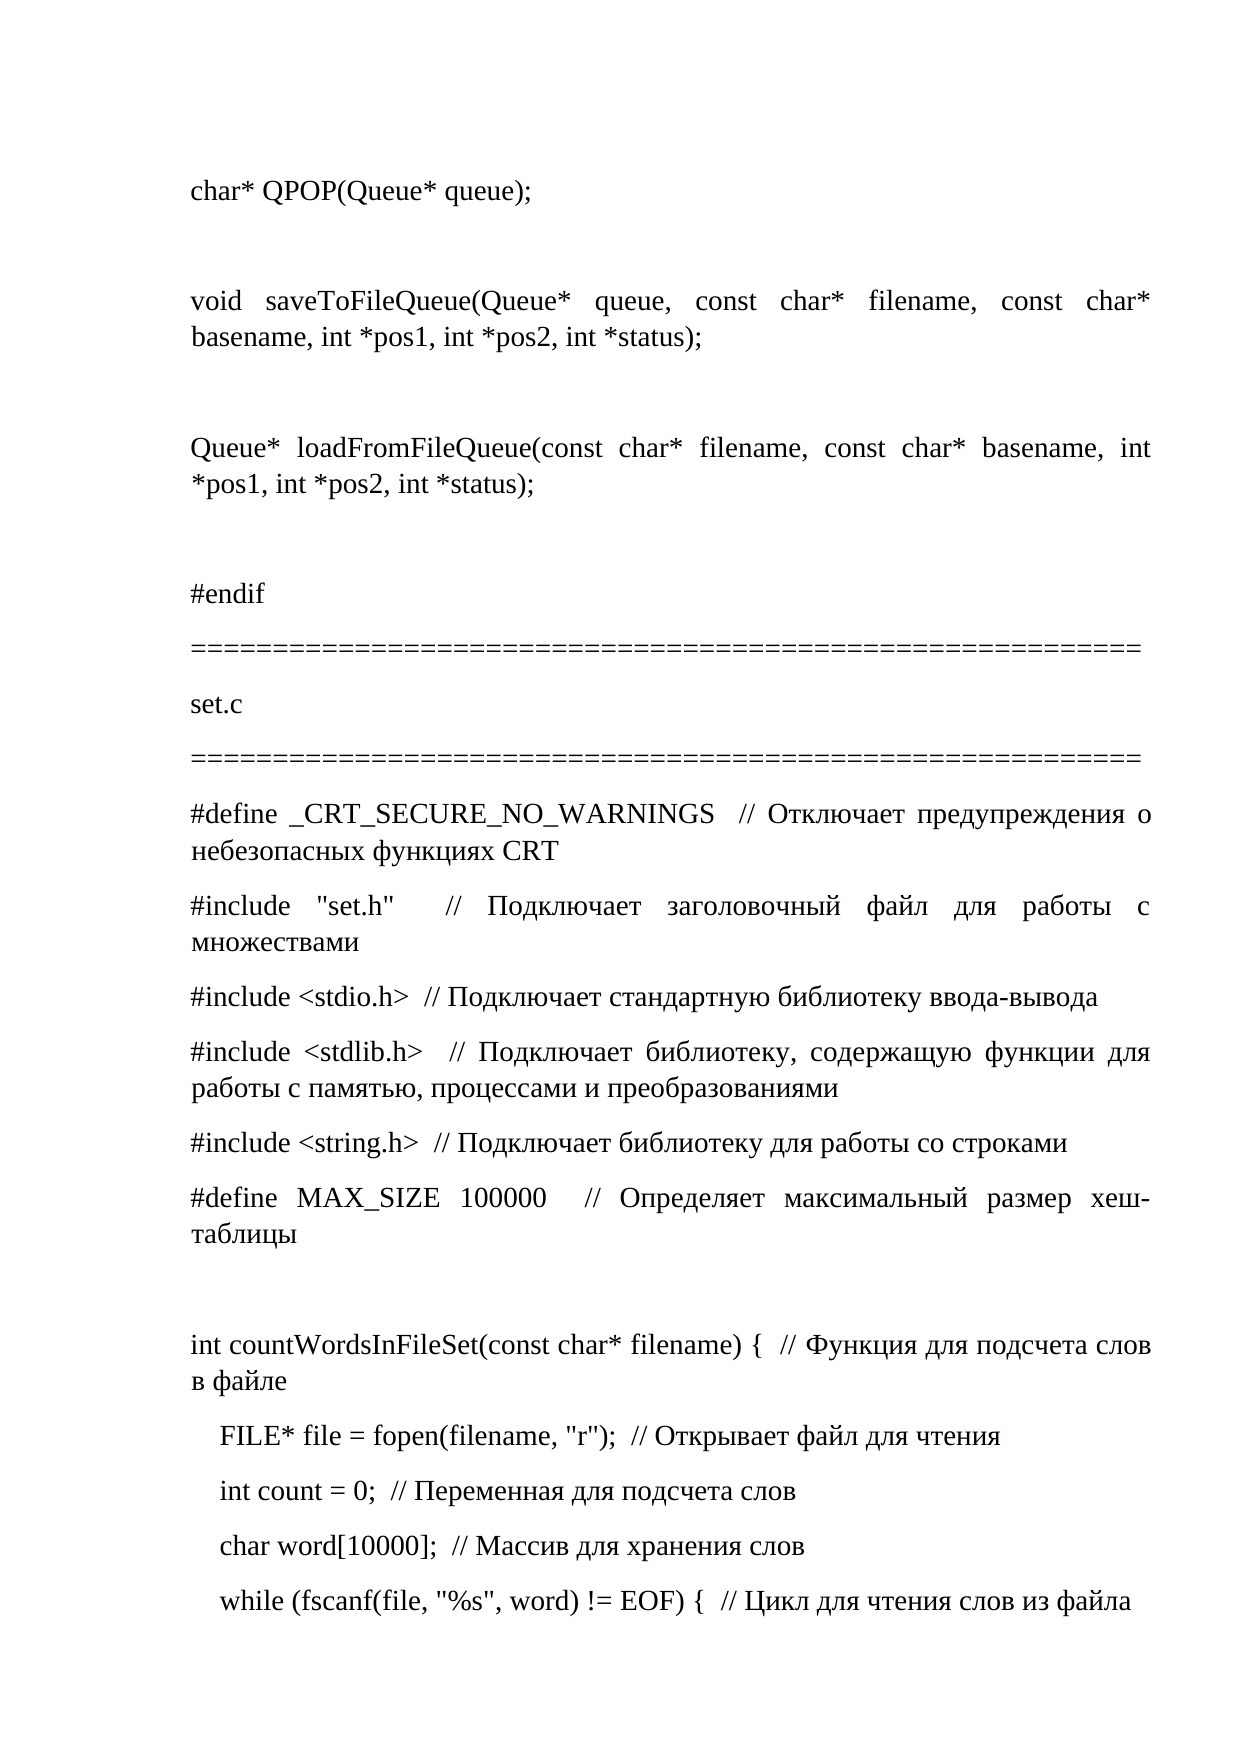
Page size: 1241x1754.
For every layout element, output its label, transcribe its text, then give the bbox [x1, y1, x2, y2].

text #include <stdlib.h> // Подключает библиотеку, содержащую функции для работы с памятью, процессами и преобразованиями [190, 1034, 1152, 1104]
text void saveToFileQueue(Queue* queue, const char* filename, const char* basename, int *pos1, int *pos2, int *status); [190, 283, 1152, 353]
text ========================================================== [190, 631, 1152, 665]
text FILE* file = fopen(filename, "r"); // Открывает файл для чтения [190, 1418, 1152, 1452]
text char word[10000]; // Массив для хранения слов [190, 1528, 1152, 1562]
text Queue* loadFromFileQueue(const char* filename, const char* basename, int *pos1, int *pos2, int *status); [190, 430, 1152, 499]
text #endif [190, 576, 1152, 610]
text int countWordsInFileSet(const char* filename) { // Функция для подсчета слов в файле [190, 1327, 1152, 1397]
text #define MAX_SIZE 100000 // Определяет максимальный размер хеш-таблицы [190, 1181, 1152, 1250]
text char* QPOP(Queue* queue); [190, 173, 1152, 207]
text #define _CRT_SECURE_NO_WARNINGS // Отключает предупреждения о небезопасных функциях CRT [190, 797, 1152, 866]
text ========================================================== [190, 741, 1152, 775]
text set.c [190, 686, 1152, 720]
text int count = 0; // Переменная для подсчета слов [190, 1473, 1152, 1507]
text while (fscanf(file, "%s", word) != EOF) { // Цикл для чтения слов из файла [190, 1583, 1152, 1617]
text #include "set.h" // Подключает заголовочный файл для работы с множествами [190, 888, 1152, 957]
text #include <stdio.h> // Подключает стандартную библиотеку ввода-вывода [190, 979, 1152, 1013]
text #include <string.h> // Подключает библиотеку для работы со строками [190, 1125, 1152, 1159]
